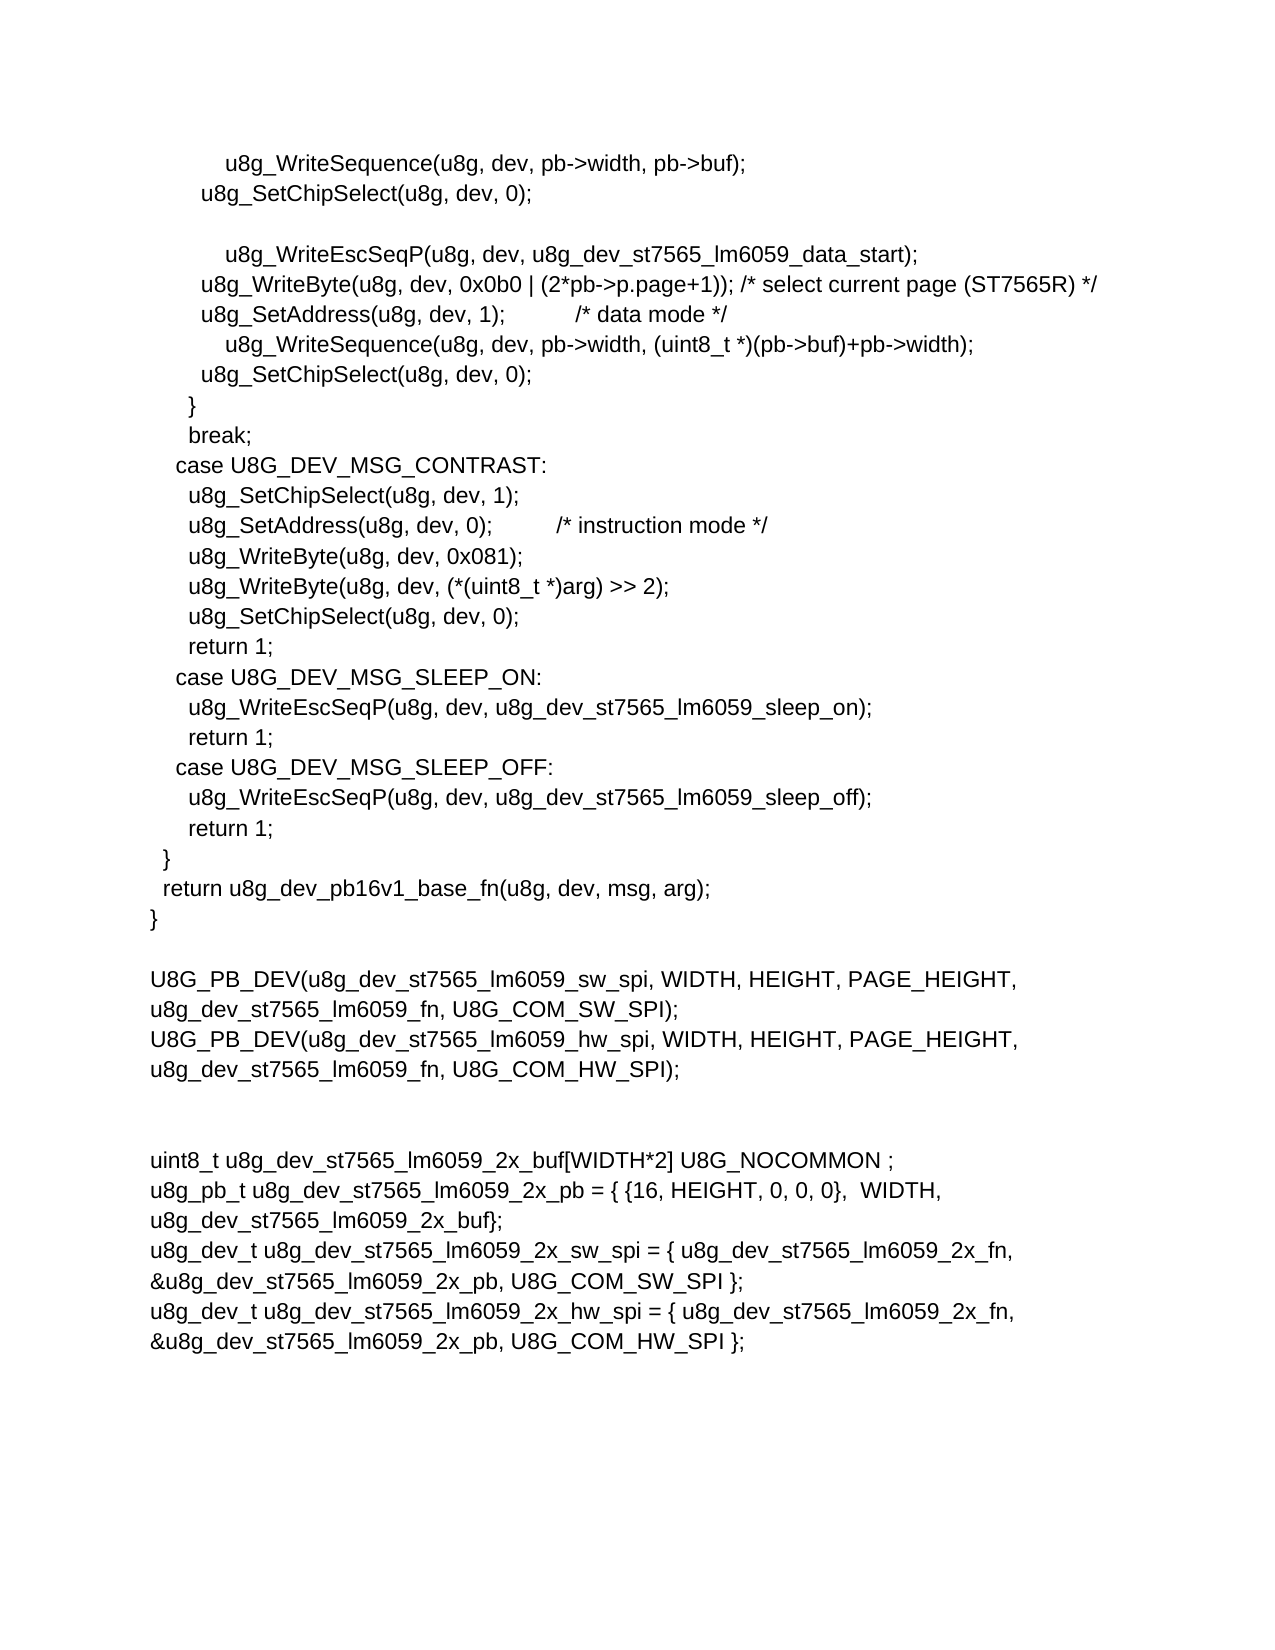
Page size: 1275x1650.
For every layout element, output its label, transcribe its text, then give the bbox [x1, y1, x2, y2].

text break; [150, 422, 1125, 448]
text U8G_PB_DEV(u8g_dev_st7565_lm6059_sw_spi, WIDTH, HEIGHT, PAGE_HEIGHT, u8g_dev_st7565_lm6059_fn, U8G_COM_SW_SPI); [150, 966, 1125, 1022]
text u8g_SetAddress(u8g, dev, 0); /* instruction mode */ [150, 512, 1125, 539]
text u8g_SetAddress(u8g, dev, 1); /* data mode */ [150, 301, 1125, 327]
text u8g_SetChipSelect(u8g, dev, 0); [150, 180, 1125, 207]
text u8g_SetChipSelect(u8g, dev, 0); [150, 603, 1125, 629]
text u8g_dev_t u8g_dev_st7565_lm6059_2x_sw_spi = { u8g_dev_st7565_lm6059_2x_fn, &u8g_dev_st7565_lm6059_2x_pb, U8G_COM_SW_SPI }; [150, 1237, 1125, 1294]
text u8g_WriteSequence(u8g, dev, pb->width, (uint8_t *)(pb->buf)+pb->width); [150, 331, 1125, 358]
text return 1; [150, 633, 1125, 660]
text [150, 241, 1125, 267]
text u8g_WriteSequence(u8g, dev, pb->width, pb->buf); [150, 150, 1125, 176]
text u8g_SetChipSelect(u8g, dev, 0); [150, 361, 1125, 388]
text case U8G_DEV_MSG_SLEEP_ON: [150, 663, 1125, 690]
text u8g_WriteByte(u8g, dev, (*(uint8_t *)arg) >> 2); [150, 573, 1125, 599]
text U8G_PB_DEV(u8g_dev_st7565_lm6059_hw_spi, WIDTH, HEIGHT, PAGE_HEIGHT, u8g_dev_st7565_lm6059_fn, U8G_COM_HW_SPI); [150, 1026, 1125, 1083]
text u8g_SetChipSelect(u8g, dev, 1); [150, 482, 1125, 509]
text case U8G_DEV_MSG_SLEEP_OFF: [150, 754, 1125, 781]
text } [150, 905, 1125, 932]
text } [150, 845, 1125, 871]
text return 1; [150, 814, 1125, 841]
text uint8_t u8g_dev_st7565_lm6059_2x_buf[WIDTH*2] U8G_NOCOMMON ; [150, 1147, 1125, 1173]
text u8g_dev_t u8g_dev_st7565_lm6059_2x_hw_spi = { u8g_dev_st7565_lm6059_2x_fn, &u8g_dev_st7565_lm6059_2x_pb, U8G_COM_HW_SPI }; [150, 1298, 1125, 1354]
text u8g_pb_t u8g_dev_st7565_lm6059_2x_pb = { {16, HEIGHT, 0, 0, 0}, WIDTH, u8g_dev_st7565_lm6059_2x_buf}; [150, 1177, 1125, 1234]
text } [150, 392, 1125, 418]
text case U8G_DEV_MSG_CONTRAST: [150, 452, 1125, 478]
text u8g_WriteEscSeqP(u8g, dev, u8g_dev_st7565_lm6059_sleep_on); [150, 694, 1125, 720]
text return 1; [150, 724, 1125, 750]
text u8g_WriteEscSeqP(u8g, dev, u8g_dev_st7565_lm6059_sleep_off); [150, 784, 1125, 811]
text u8g_WriteByte(u8g, dev, 0x0b0 | (2*pb->p.page+1)); /* select current page (ST7565R) */ [150, 271, 1125, 297]
text u8g_WriteByte(u8g, dev, 0x081); [150, 543, 1125, 569]
text return u8g_dev_pb16v1_base_fn(u8g, dev, msg, arg); [150, 875, 1125, 901]
